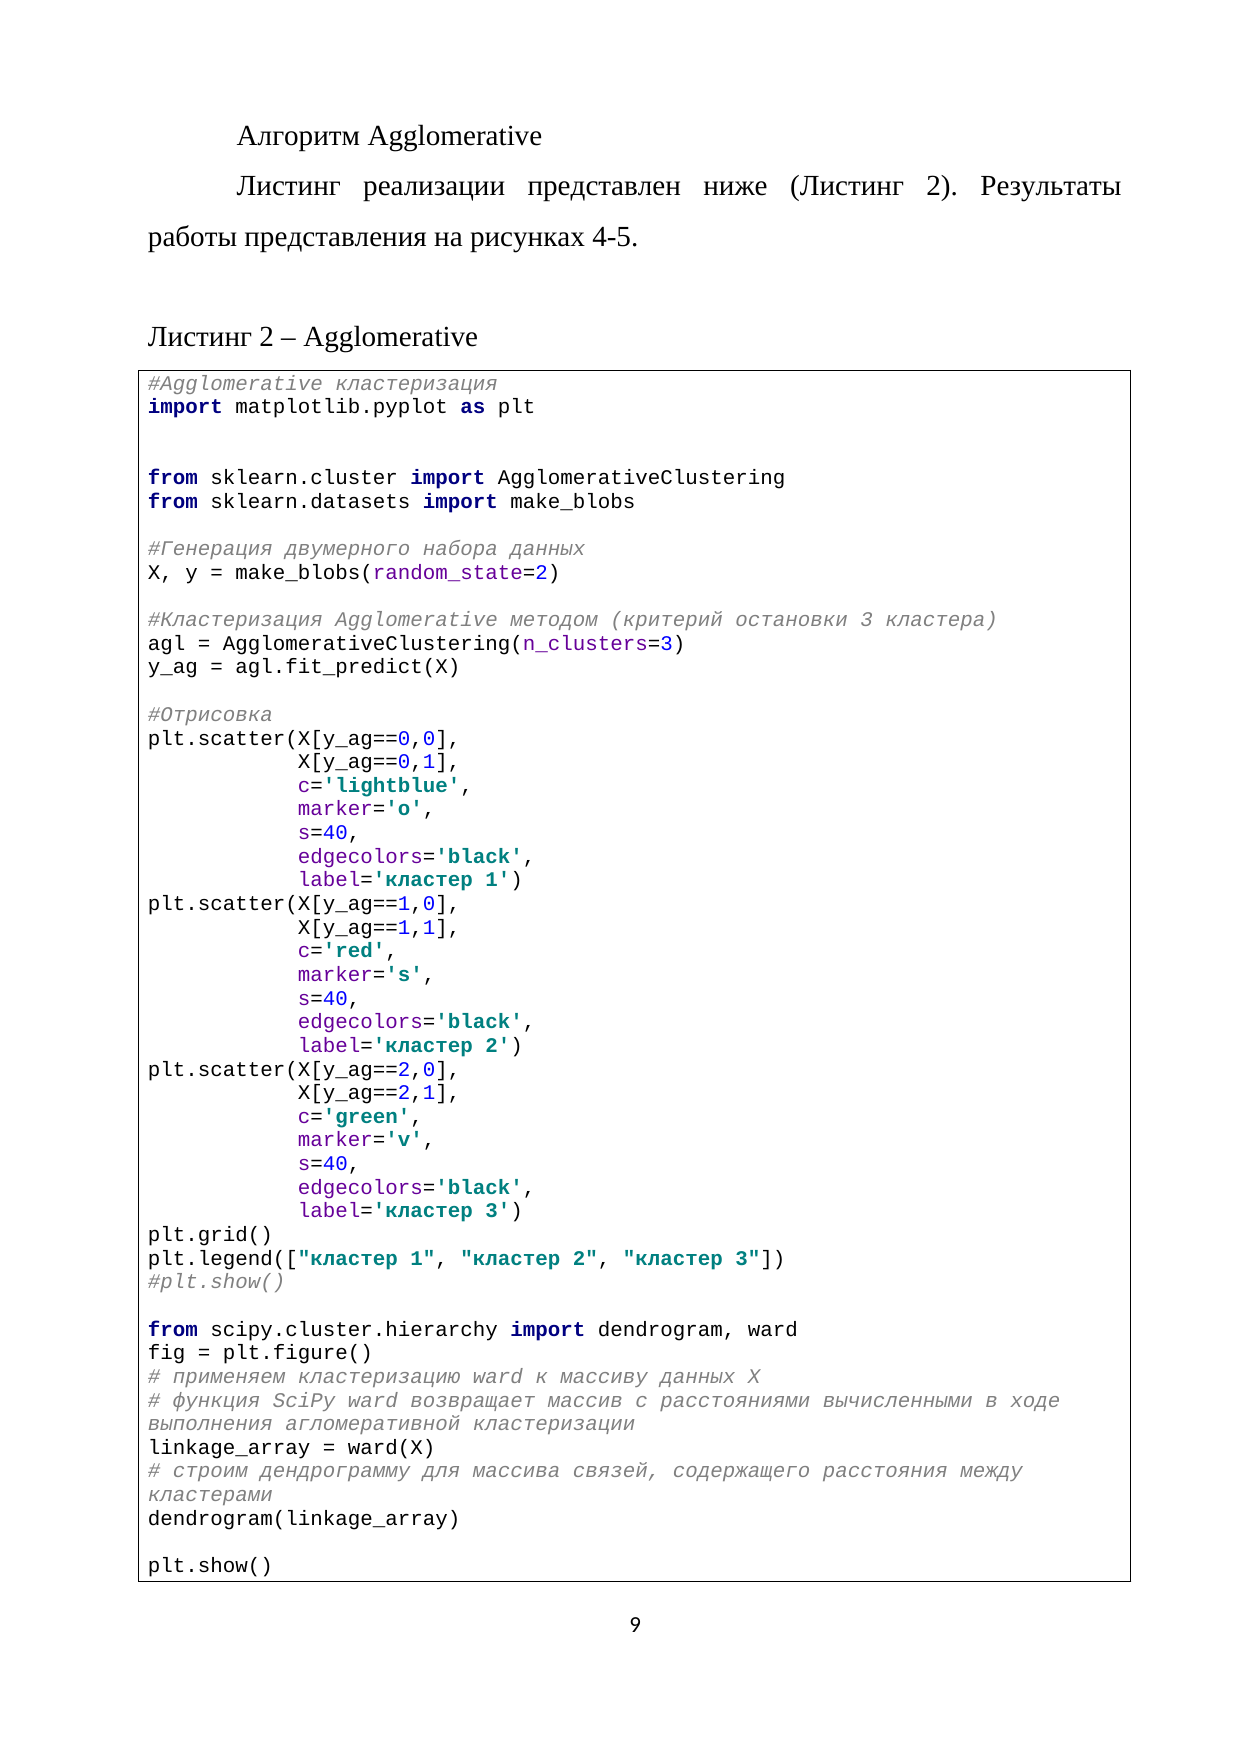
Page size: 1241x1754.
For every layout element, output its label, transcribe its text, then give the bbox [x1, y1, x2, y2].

text Листинг реализации представлен ниже (Листинг 2). Результаты работы представления на рисунках 4-5. [148, 168, 1122, 252]
text #Agglomerative кластеризация import matplotlib.pyplot as plt from sklearn.cluster import AgglomerativeClustering from sklearn.datasets import make_blobs #Генерация двумерного набора данных X, y = make_blobs(random_state=2) #Кластеризация Agglomerative методом (критерий остановки 3 кластера) agl = AgglomerativeClustering(n_clusters=3) y_ag = agl.fit_predict(X) #Отрисовка plt.scatter(X[y_ag==0,0], X[y_ag==0,1], c='lightblue', marker='o', s=40, edgecolors='black', label='кластер 1') plt.scatter(X[y_ag==1,0], X[y_ag==1,1], c='red', marker='s', s=40, edgecolors='black', label='кластер 2') plt.scatter(X[y_ag==2,0], X[y_ag==2,1], c='green', marker='v', s=40, edgecolors='black', label='кластер 3') plt.grid() plt.legend(["кластер 1", "кластер 2", "кластер 3"]) #plt.show() from scipy.cluster.hierarchy import dendrogram, ward fig = plt.figure() # применяем кластеризацию ward к массиву данных X # функция SciPy ward возвращает массив с расстояниями вычисленными в ходе выполнения агломеративной кластеризации linkage_array = ward(X) # строим дендрограмму для массива связей, содержащего расстояния между кластерами dendrogram(linkage_array) plt.show() [139, 371, 1130, 1581]
text Листинг 2 – Agglomerative [148, 319, 1122, 353]
text Алгоритм Agglomerative [148, 118, 1122, 152]
